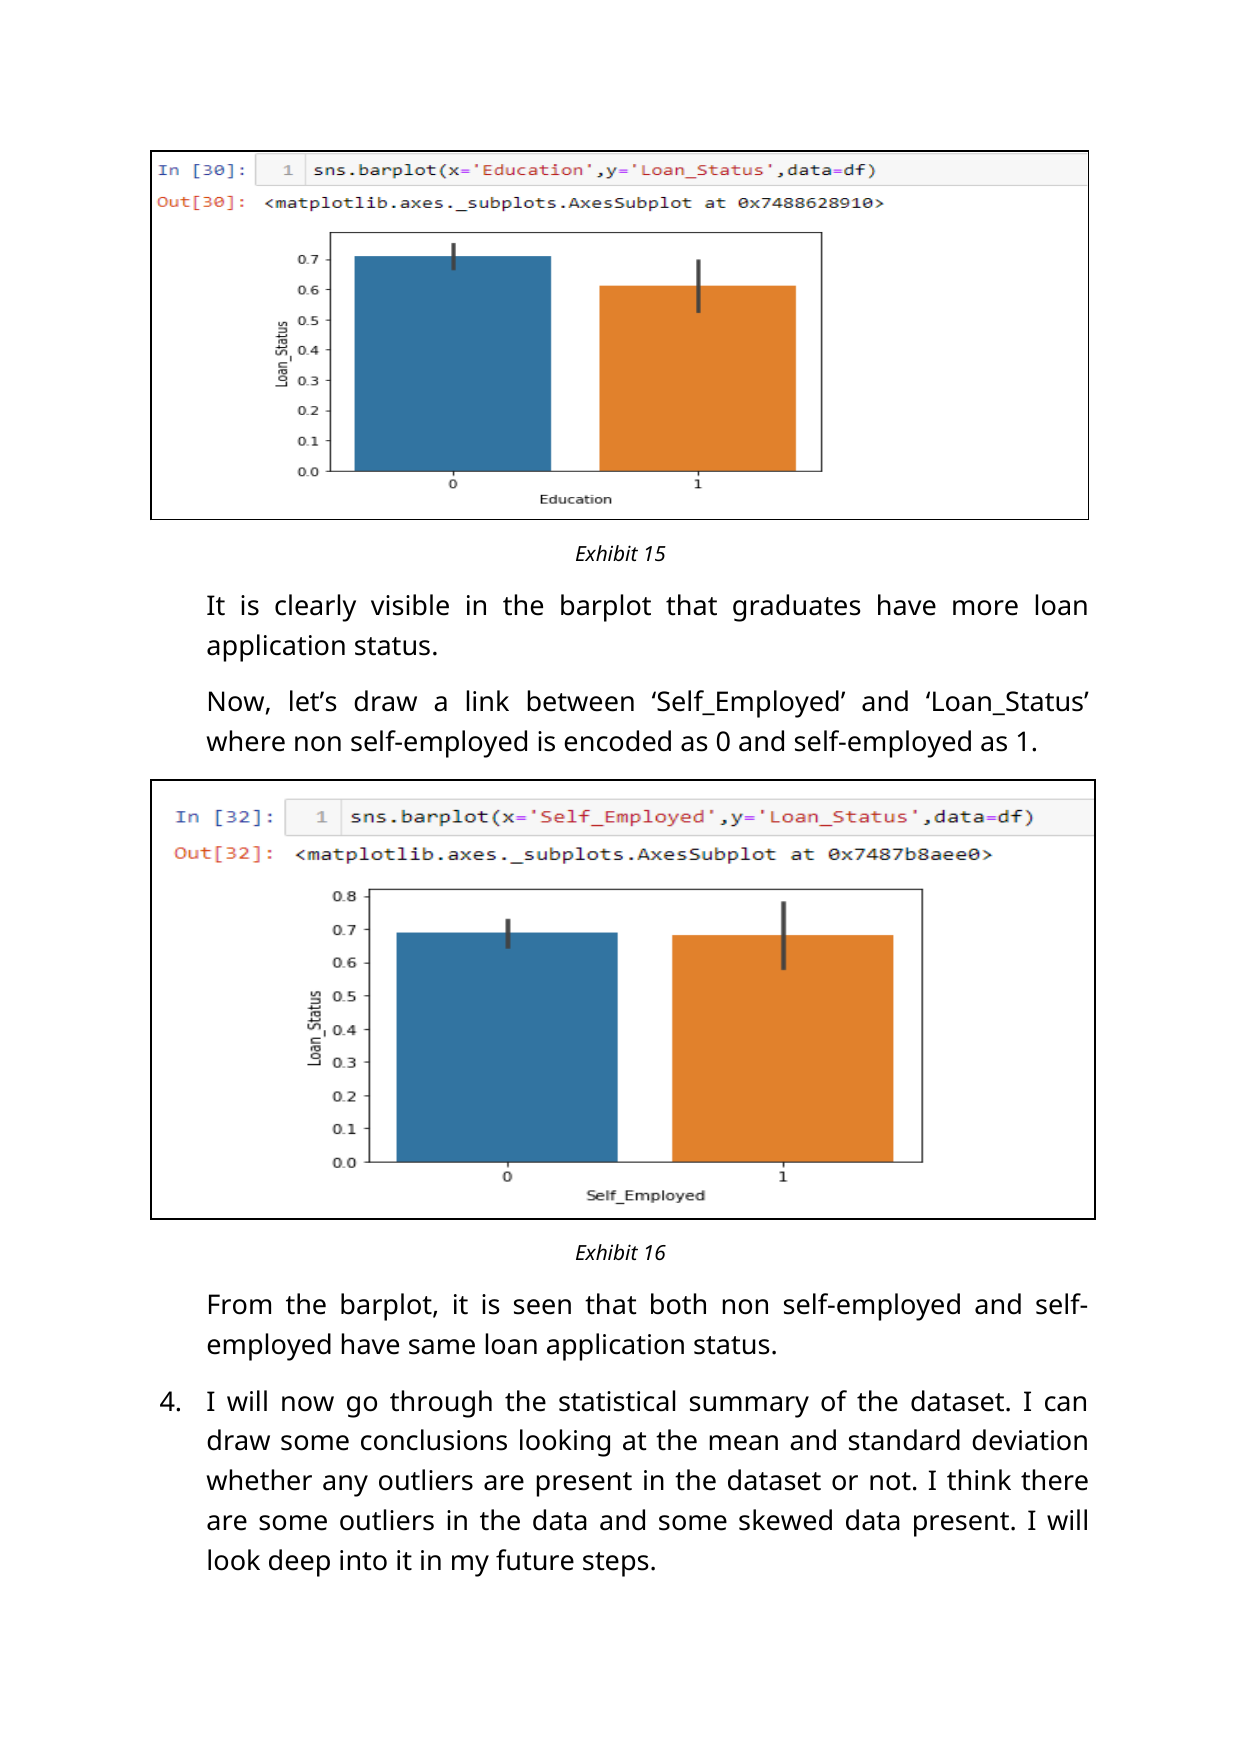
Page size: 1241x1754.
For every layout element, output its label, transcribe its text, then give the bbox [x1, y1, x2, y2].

text Exhibit 15 [150, 539, 1090, 568]
text From the barplot, it is seen that both non self-employed and self-employed have same loan application status. [206, 1286, 1090, 1362]
picture [152, 152, 1088, 519]
picture [152, 781, 1094, 1218]
list I will now go through the statistical summary of the dataset. I can draw some conclusions looking at the mean and standard deviation whether any outliers are present in the dataset or not. I think there are some outliers in the data and some skewed data present. I will look deep into it in my future steps. [159, 1382, 1090, 1578]
text It is clearly visible in the barplot that graduates have more loan application status. [206, 586, 1090, 663]
text Now, let’s draw a link between ‘Self_Employed’ and ‘Loan_Status’ where non self-employed is encoded as 0 and self-employed as 1. [206, 683, 1090, 759]
text Exhibit 16 [150, 1238, 1090, 1267]
